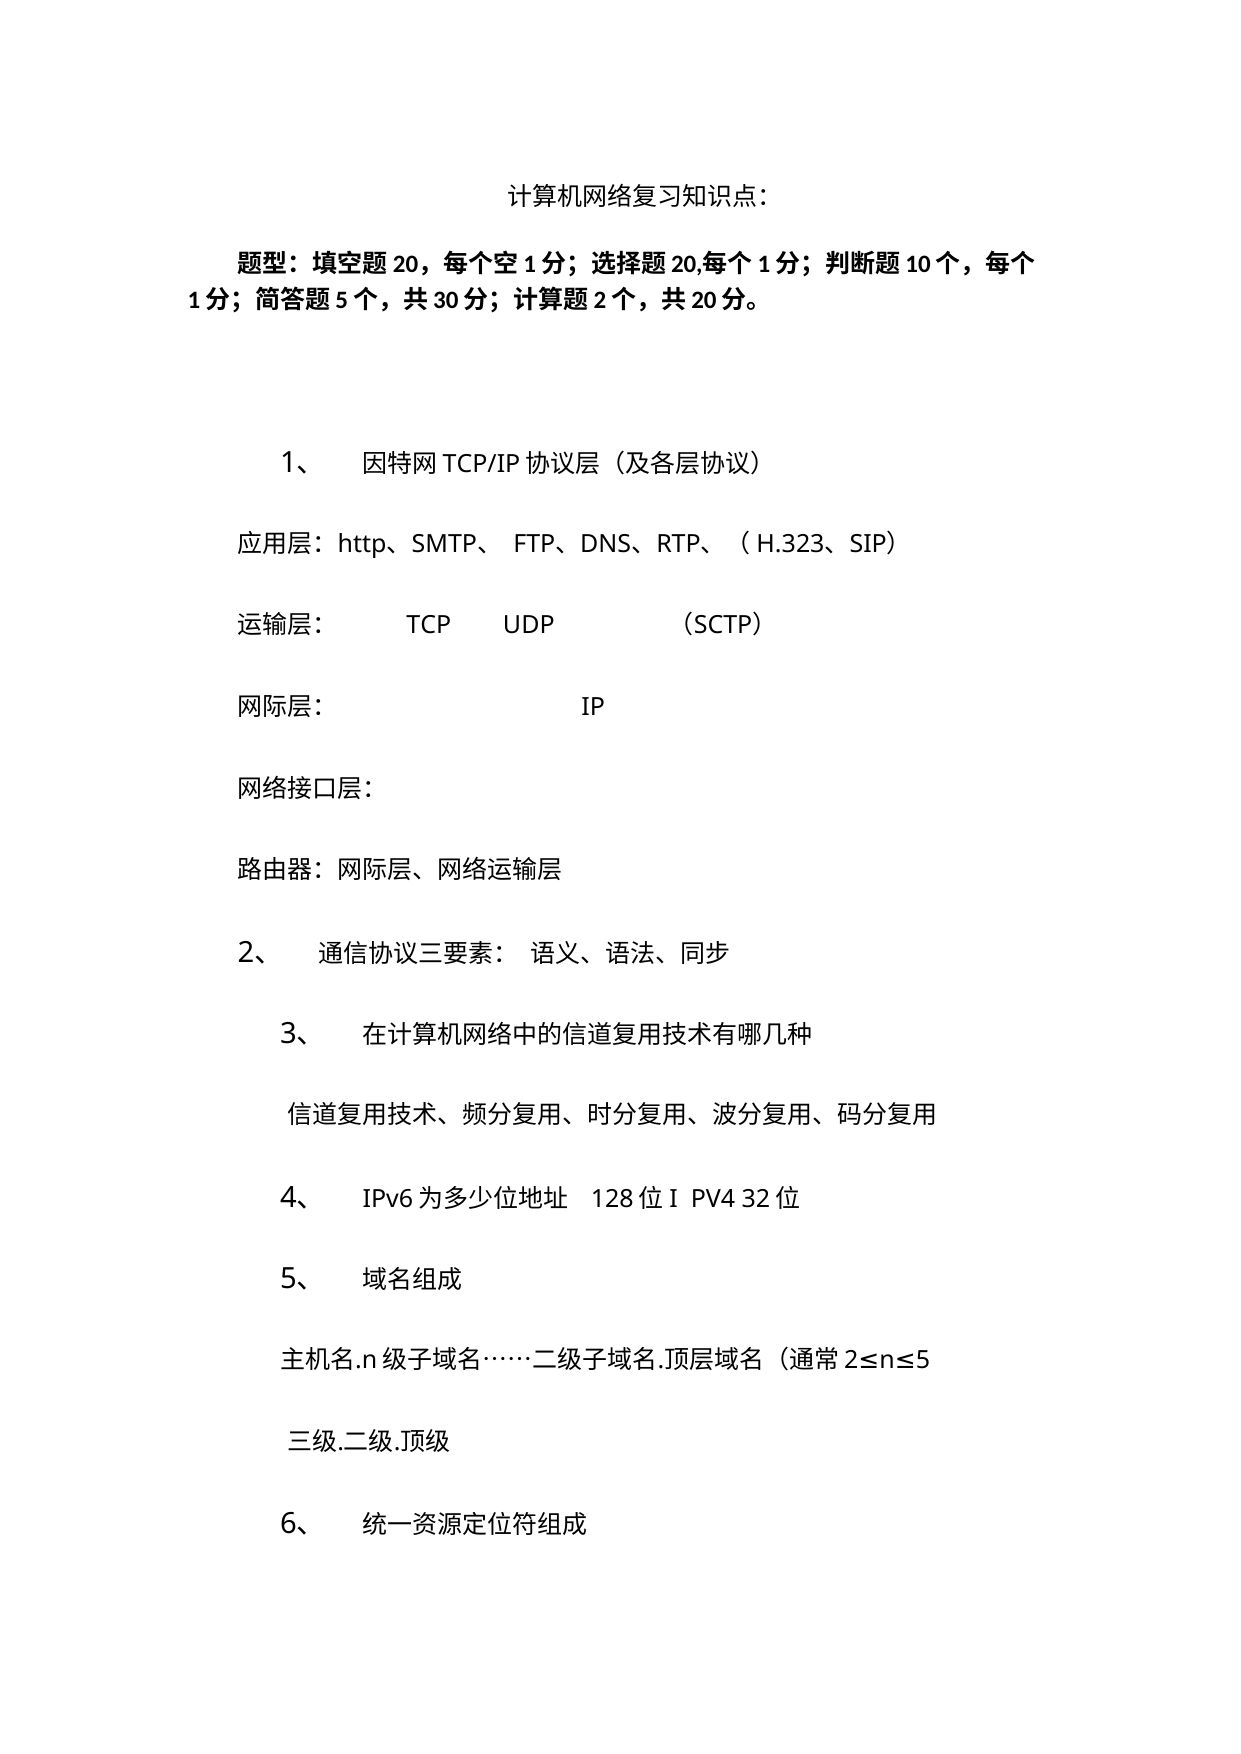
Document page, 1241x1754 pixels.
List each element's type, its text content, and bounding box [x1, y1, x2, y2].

text 题型：填空题20，每个空1分；选择题20,每个1分；判断题10个，每个1分；简答题5个，共30分；计算题2个，共20分。 [187, 244, 1053, 316]
text 运输层： TCP UDP （SCTP） [187, 591, 1053, 656]
text 网络接口层： [187, 754, 1053, 819]
list 因特网TCP/IP协议层（及各层协议） [230, 427, 1053, 492]
list 通信协议三要素： 语义、语法、同步 [187, 917, 1053, 982]
list 统一资源定位符组成 [230, 1489, 1053, 1554]
list IPv6为多少位地址 128位 I PV4 32位 [230, 1162, 1053, 1227]
list 信道复用技术、频分复用、时分复用、波分复用、码分复用 [237, 1081, 1053, 1146]
text 计算机网络复习知识点： [187, 162, 1053, 227]
text 路由器：网际层、网络运输层 [187, 836, 1053, 901]
list 在计算机网络中的信道复用技术有哪几种 [230, 999, 1053, 1064]
list 主机名.n级子域名……二级子域名.顶层域名（通常2≤n≤5 [280, 1326, 1053, 1391]
list 三级.二级.顶级 [237, 1407, 1053, 1472]
text 应用层：http、SMTP、 FTP、DNS、RTP、（ H.323、SIP） [187, 509, 1053, 574]
text 网际层： IP [187, 672, 1053, 737]
list 域名组成 [230, 1244, 1053, 1309]
